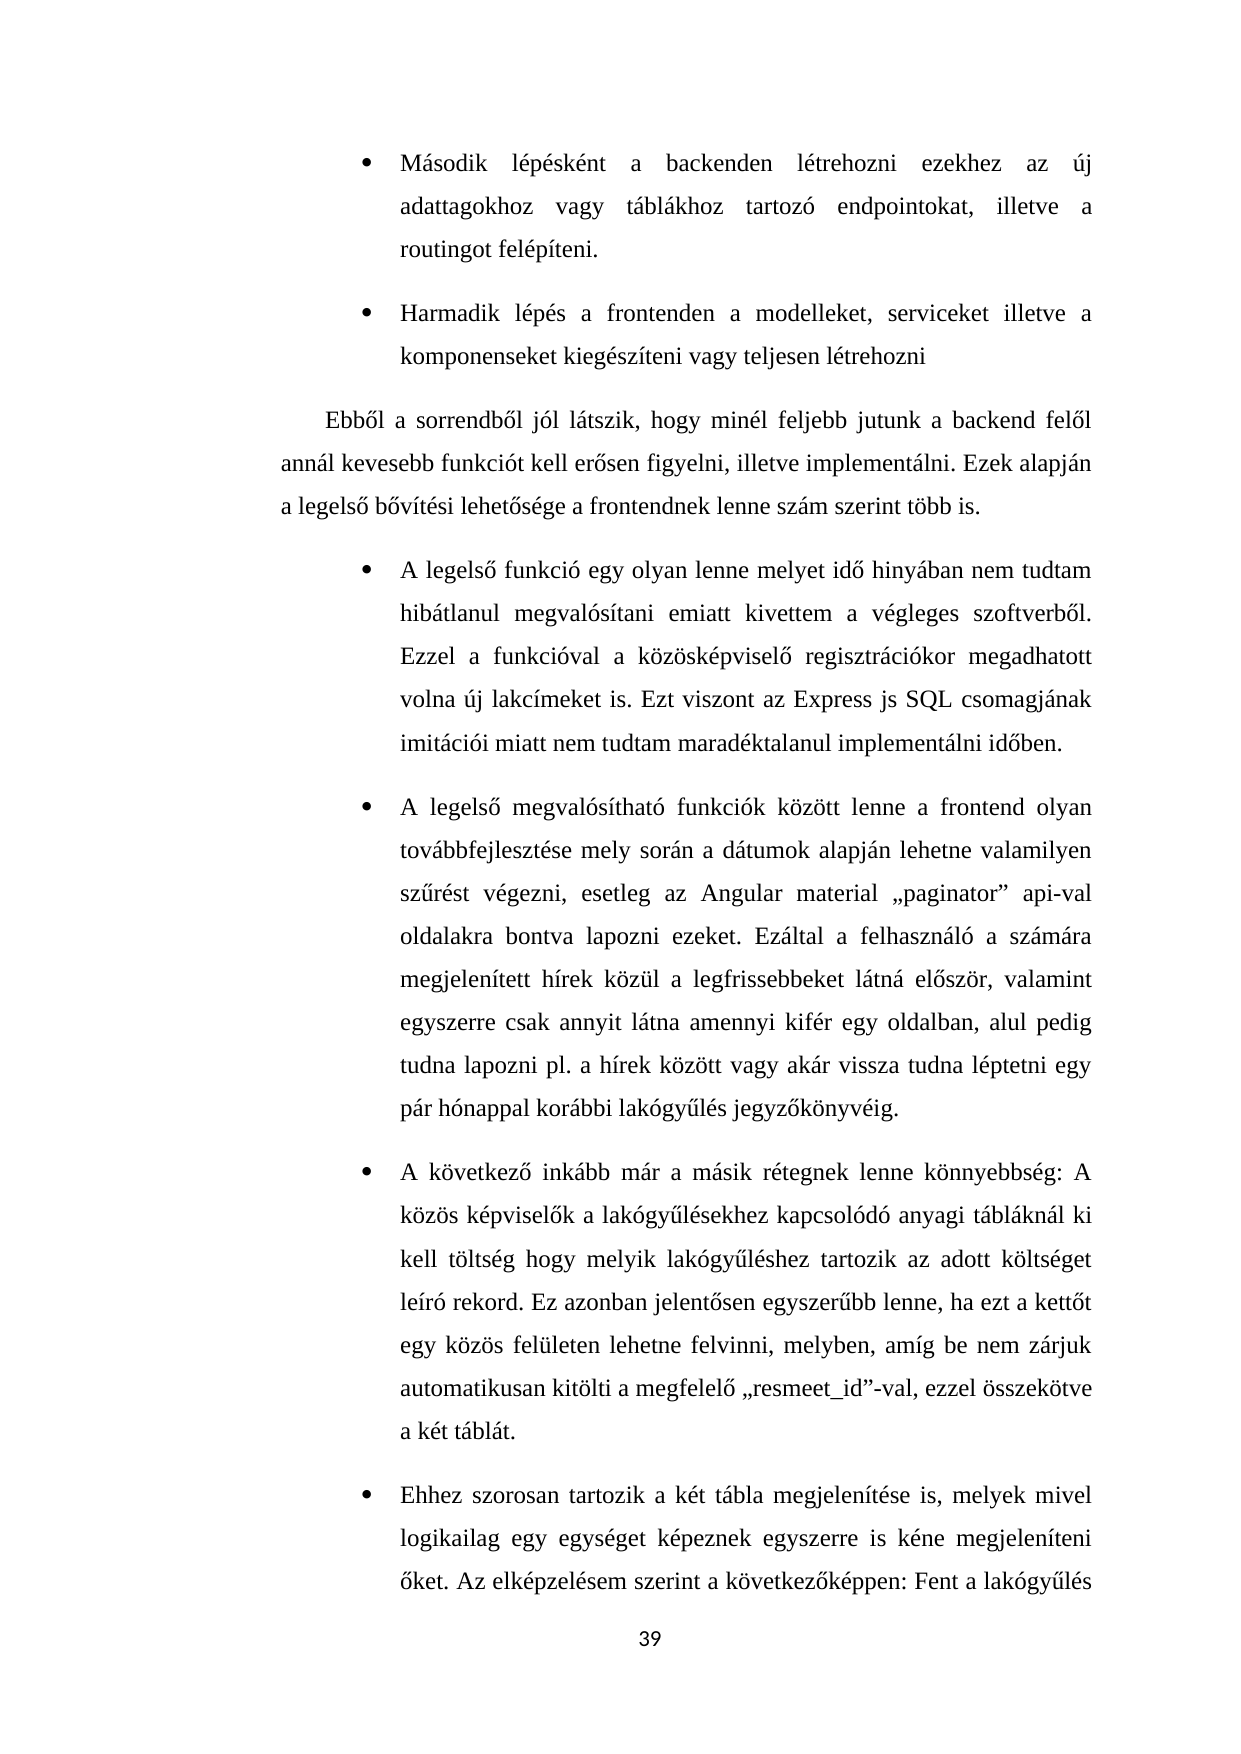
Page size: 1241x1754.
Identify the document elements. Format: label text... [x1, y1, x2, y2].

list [362, 1480, 1092, 1595]
list Második lépésként a backenden létrehozni ezekhez az új adattagokhoz vagy táblákhoz tartozó endpointokat, illetve a routingot felépíteni. [362, 148, 1092, 263]
list Harmadik lépés a frontenden a modelleket, serviceket illetve a komponenseket kiegészíteni vagy teljesen létrehozni [362, 298, 1092, 370]
text Ebből a sorrendből jól látszik, hogy minél feljebb jutunk a backend felől annál kevesebb funkciót kell erősen figyelni, illetve implementálni. Ezek alapján a legelső bővítési lehetősége a frontendnek lenne szám szerint több is. [281, 405, 1092, 520]
list A legelső funkció egy olyan lenne melyet idő hinyában nem tudtam hibátlanul megvalósítani emiatt kivettem a végleges szoftverből. Ezzel a funkcióval a közösképviselő regisztrációkor megadhatott volna új lakcímeket is. Ezt viszont az Express js SQL csomagjának imitációi miatt nem tudtam maradéktalanul implementálni időben. [362, 555, 1092, 756]
list A következő inkább már a másik rétegnek lenne könnyebbség: A közös képviselők a lakógyűlésekhez kapcsolódó anyagi tábláknál ki kell töltség hogy melyik lakógyűléshez tartozik az adott költséget leíró rekord. Ez azonban jelentősen egyszerűbb lenne, ha ezt a kettőt egy közös felületen lehetne felvinni, melyben, amíg be nem zárjuk automatikusan kitölti a megfelelő „resmeet_id”-val, ezzel összekötve a két táblát. [362, 1157, 1092, 1445]
list A legelső megvalósítható funkciók között lenne a frontend olyan továbbfejlesztése mely során a dátumok alapján lehetne valamilyen szűrést végezni, esetleg az Angular material „paginator” api-val oldalakra bontva lapozni ezeket. Ezáltal a felhasználó a számára megjelenített hírek közül a legfrissebbeket látná először, valamint egyszerre csak annyit látna amennyi kifér egy oldalban, alul pedig tudna lapozni pl. a hírek között vagy akár vissza tudna léptetni egy pár hónappal korábbi lakógyűlés jegyzőkönyvéig. [362, 792, 1092, 1122]
